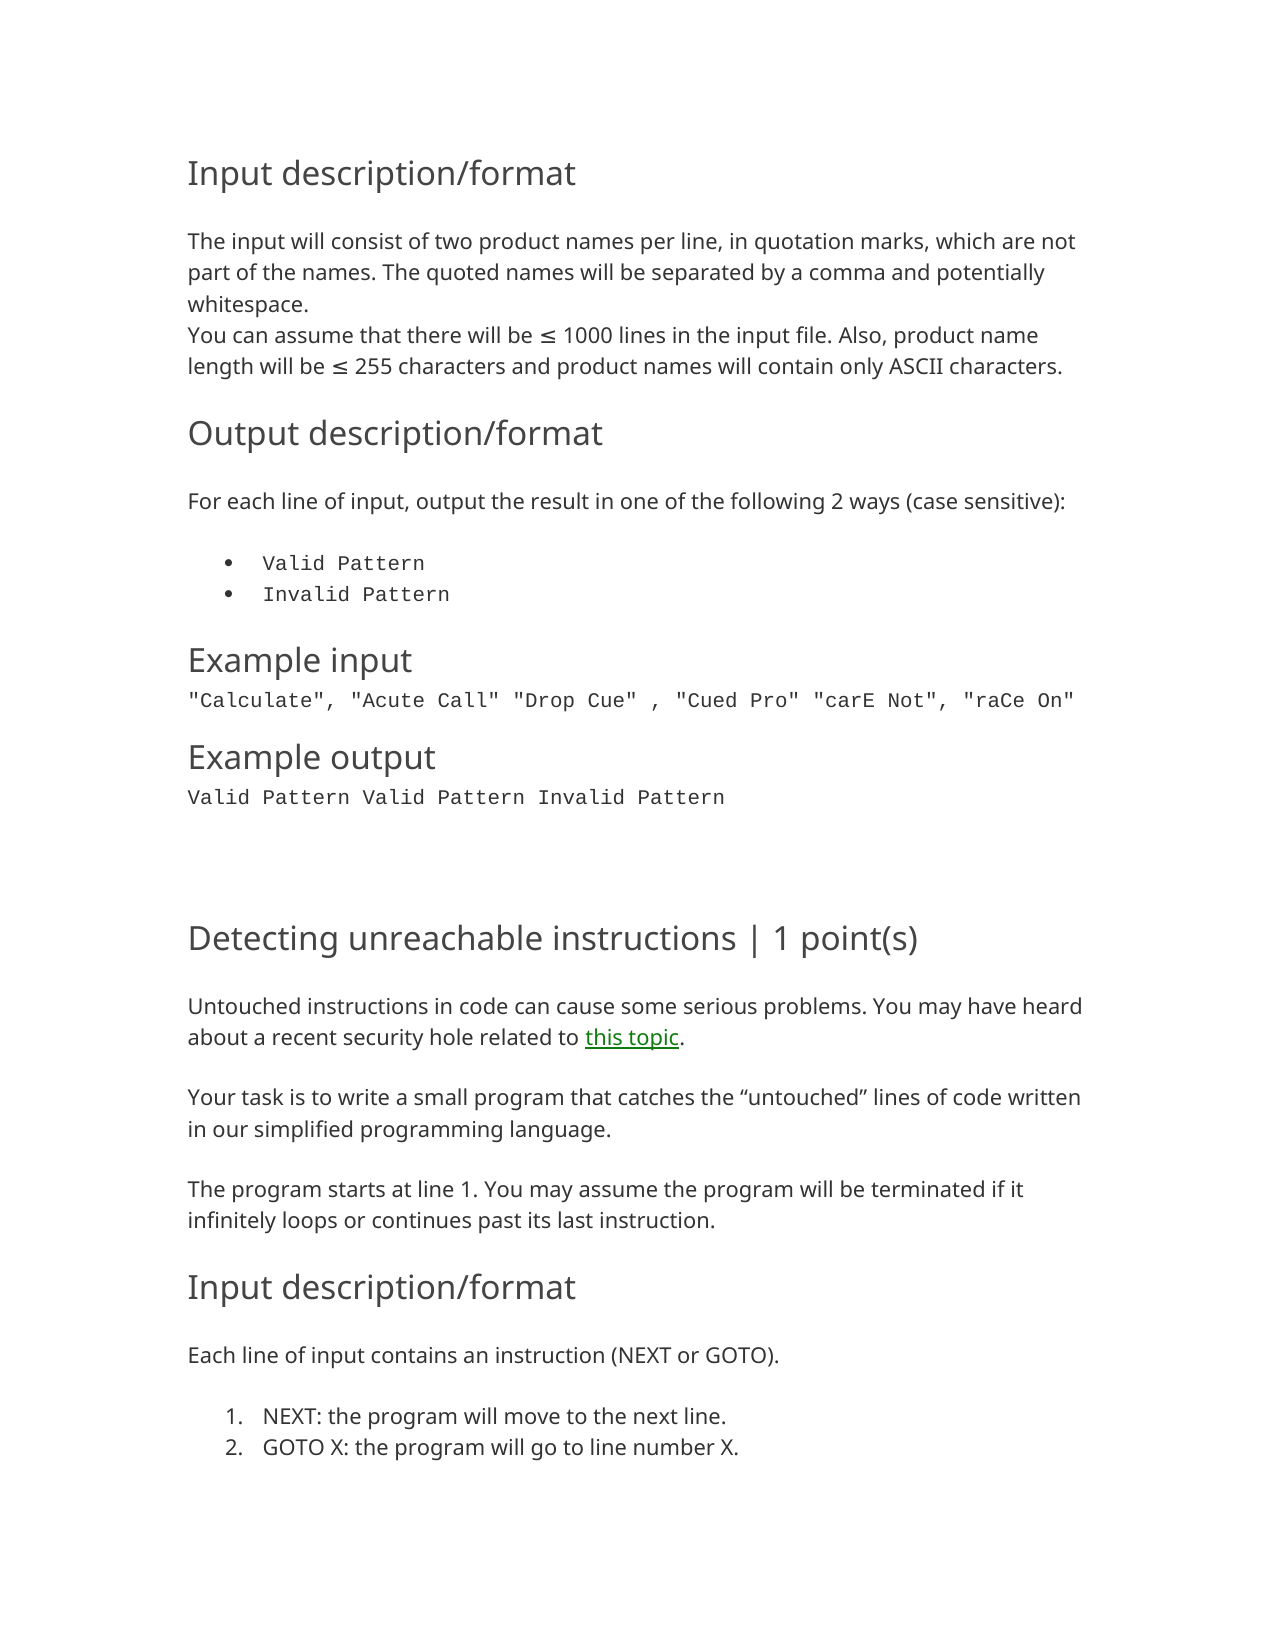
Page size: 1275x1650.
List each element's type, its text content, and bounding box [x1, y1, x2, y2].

text "Calculate", "Acute Call" "Drop Cue" , "Cued Pro" "carE Not", "raCe On" [187, 682, 1087, 713]
list Valid Pattern [225, 545, 1087, 576]
subtitle Example input [187, 637, 1087, 682]
list GOTO X: the program will go to line number X. [225, 1430, 1087, 1462]
subtitle Example output [187, 734, 1087, 779]
text Valid Pattern Valid Pattern Invalid Pattern [187, 779, 1087, 811]
text Your task is to write a small program that catches the “untouched” lines of code written in our simplified programming language. [187, 1081, 1087, 1143]
subtitle Input description/format [187, 150, 1087, 195]
text The program starts at line 1. You may assume the program will be terminated if it infinitely loops or continues past its last instruction. [187, 1172, 1087, 1235]
list Invalid Pattern [225, 576, 1087, 607]
subtitle Output description/format [187, 410, 1087, 455]
list NEXT: the program will move to the next line. [225, 1399, 1087, 1430]
text For each line of input, output the result in one of the following 2 ways (case sensitive): [187, 484, 1087, 516]
text Detecting unreachable instructions | 1 point(s) [187, 914, 1087, 960]
text The input will consist of two product names per line, in quotation marks, which are not part of the names. The quoted names will be separated by a comma and potentially whitespace. You can assume that there will be ≤ 1000 lines in the input file. Also, product name length will be ≤ 255 characters and product names will contain only ASCII characters. [187, 224, 1087, 381]
text Each line of input contains an instruction (NEXT or GOTO). [187, 1339, 1087, 1370]
subtitle Input description/format [187, 1264, 1087, 1309]
text Untouched instructions in code can cause some serious problems. You may have heard about a recent security hole related to this topic. [187, 989, 1087, 1052]
